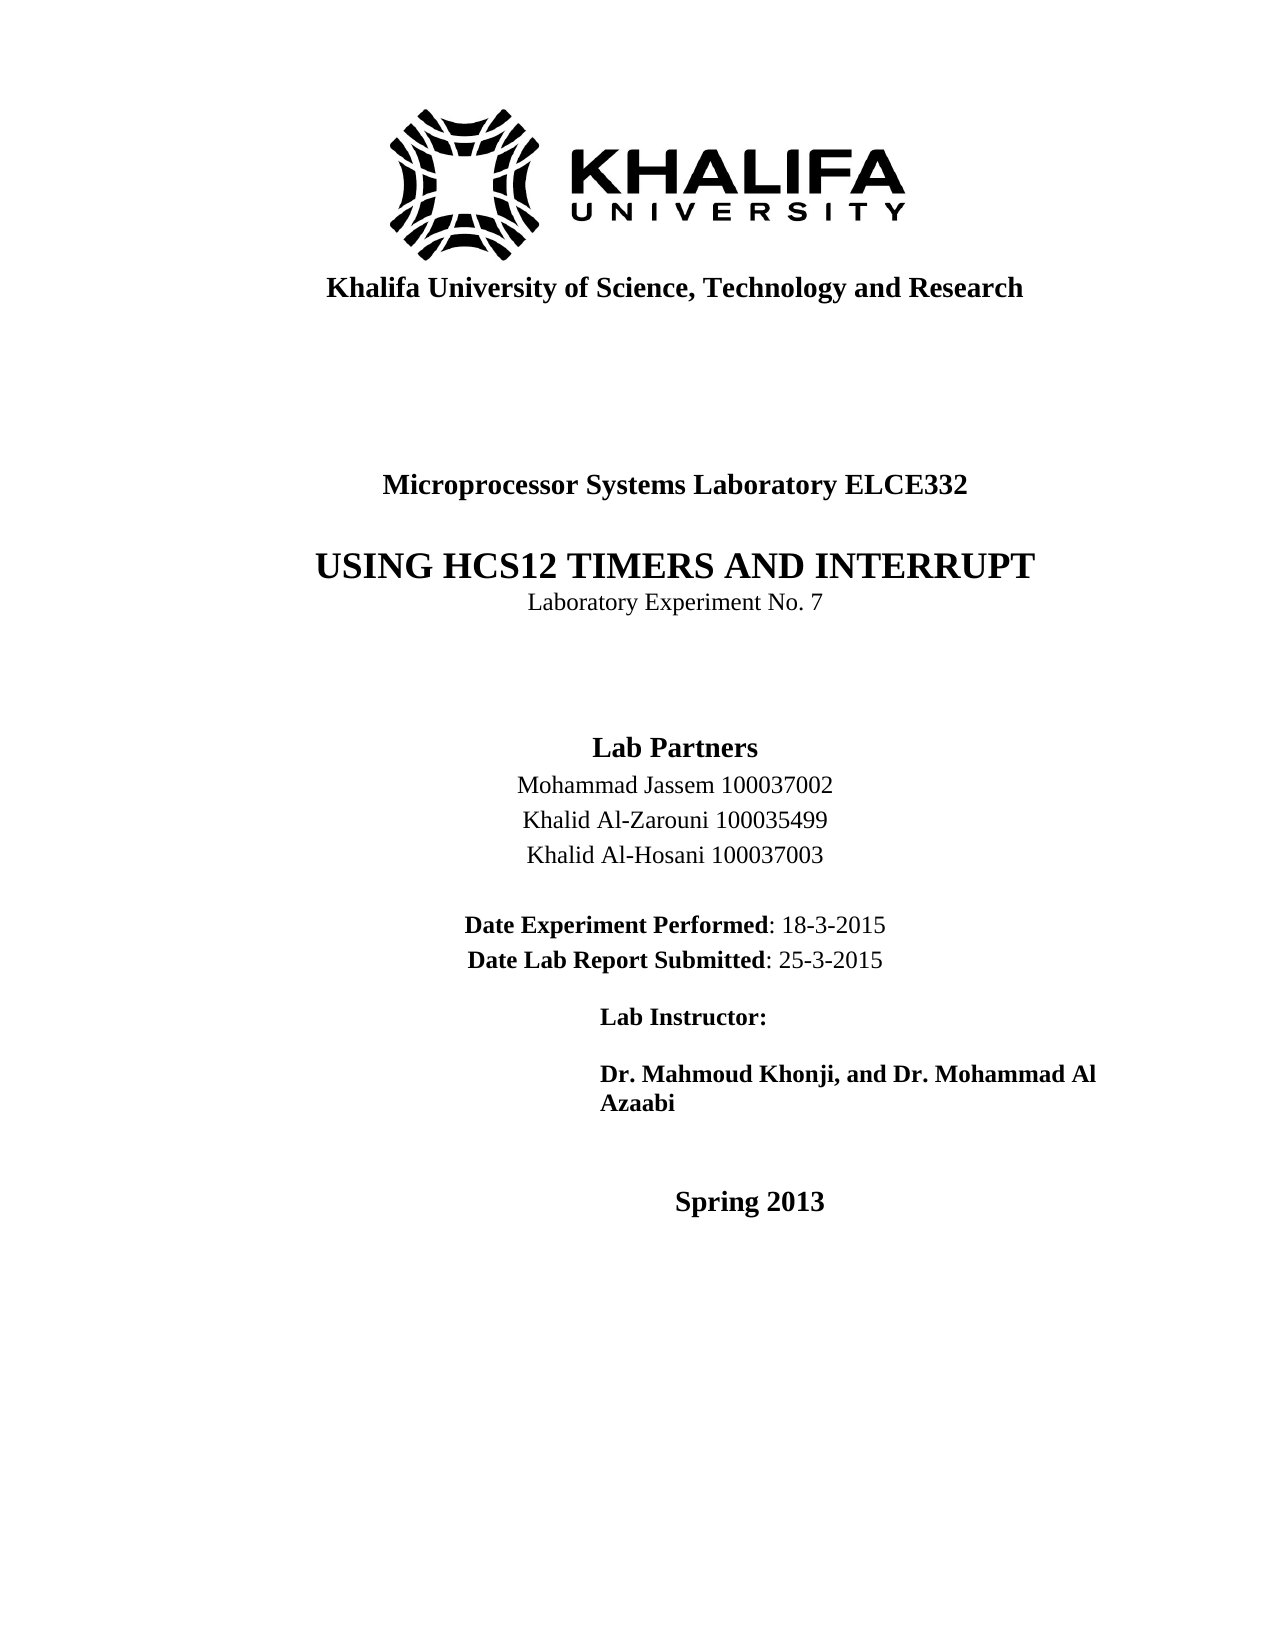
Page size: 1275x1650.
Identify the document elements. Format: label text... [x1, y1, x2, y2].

text Date Experiment Performed: 18-3-2015 [225, 910, 1125, 939]
text Date Lab Report Submitted: 25-3-2015 [225, 945, 1125, 974]
text Using HCS12 Timers and Interrupt [225, 543, 1125, 587]
text Khalifa University of Science, Technology and Research [225, 270, 1125, 304]
text Khalid Al-Hosani 100037003 [225, 840, 1125, 869]
picture [387, 104, 908, 267]
text Dr. Mahmoud Khonji, and Dr. Mohammad Al Azaabi [600, 1059, 1125, 1117]
text Lab Instructor: [525, 1002, 1125, 1030]
text Khalid Al-Zarouni 100035499 [225, 805, 1125, 834]
text Mohammad Jassem 100037002 [225, 770, 1125, 799]
text Lab Partners [225, 730, 1125, 764]
text Laboratory Experiment No. 7 [225, 587, 1125, 615]
text Microprocessor Systems Laboratory ELCE332 [225, 467, 1125, 500]
text Spring 2013 [600, 1184, 1125, 1217]
